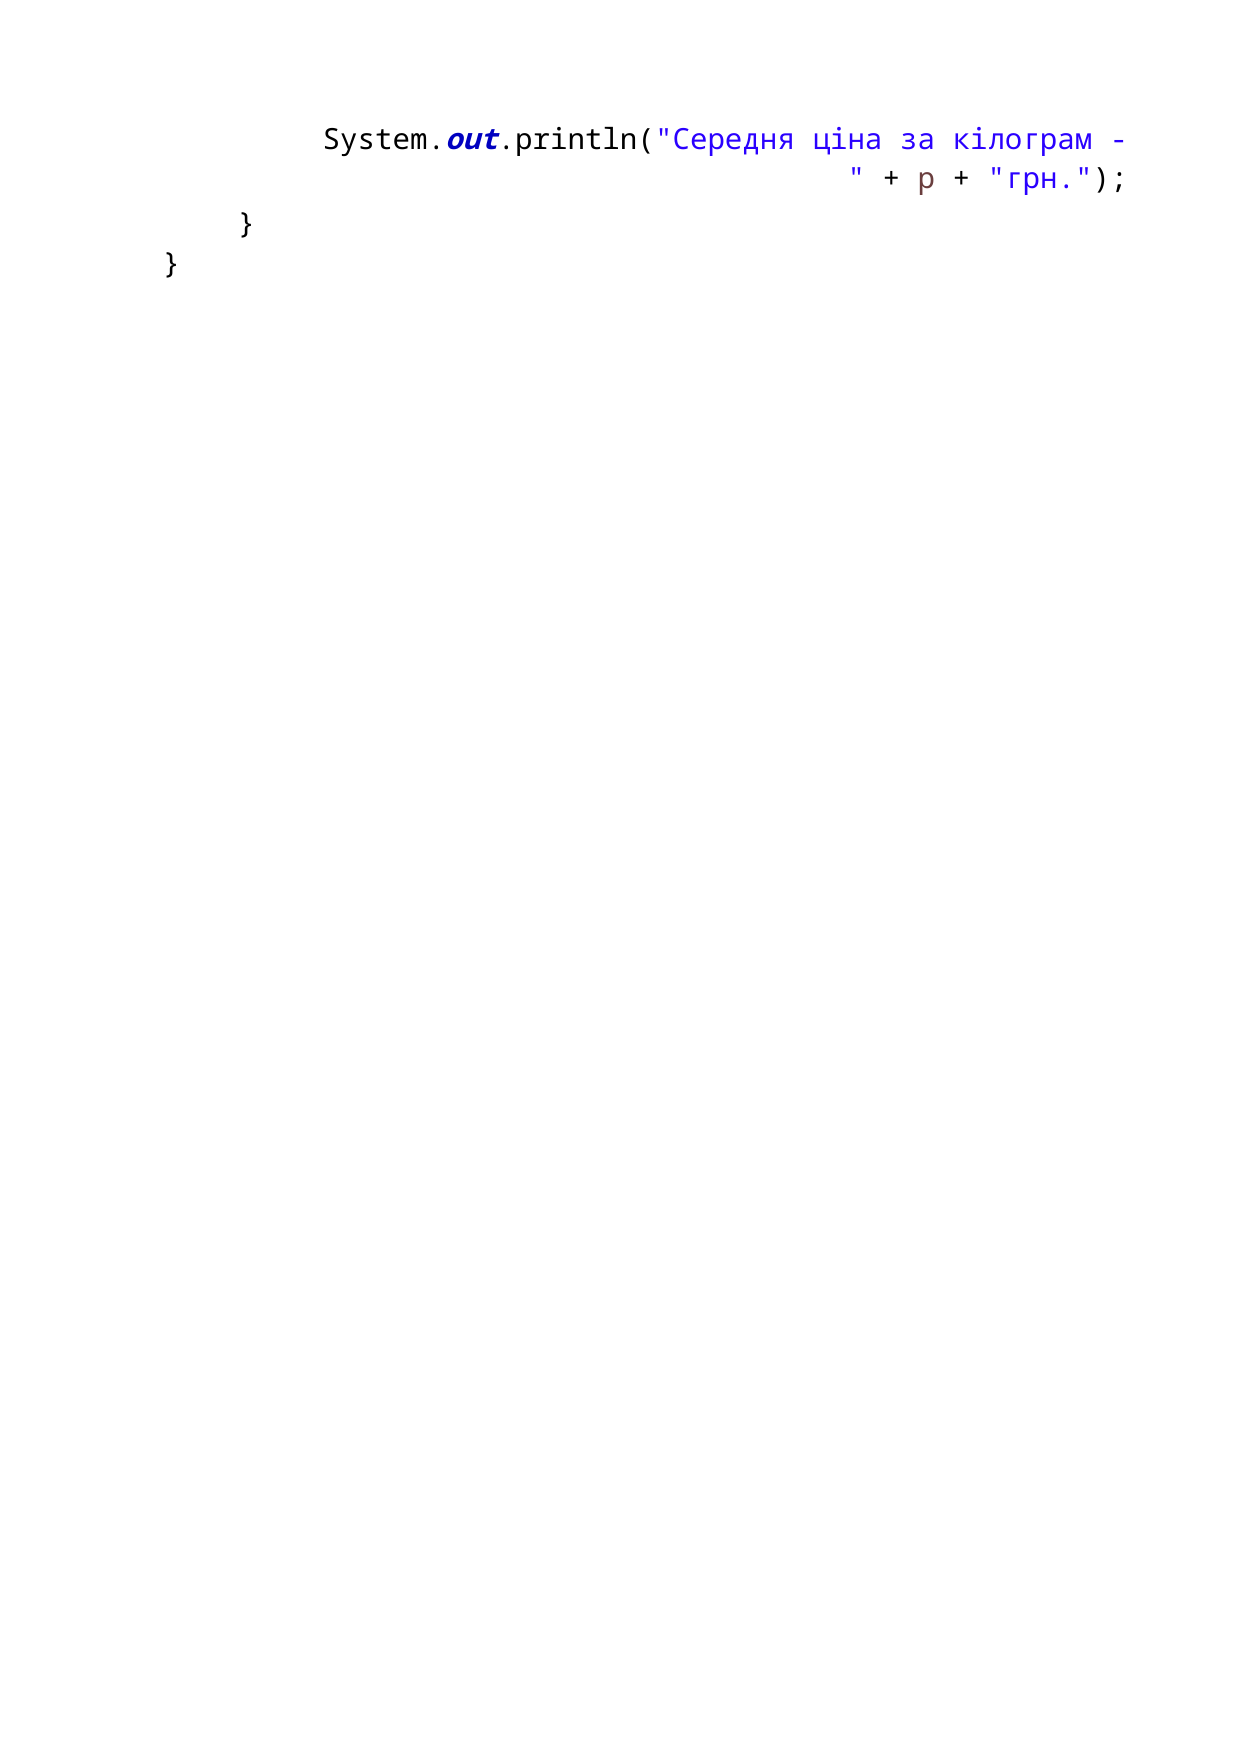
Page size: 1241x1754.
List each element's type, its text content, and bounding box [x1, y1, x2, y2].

text } [162, 242, 1142, 282]
text System.out.println("Середня ціна за кілограм - " + p + "грн."); [310, 118, 1127, 197]
text } [237, 202, 1142, 242]
